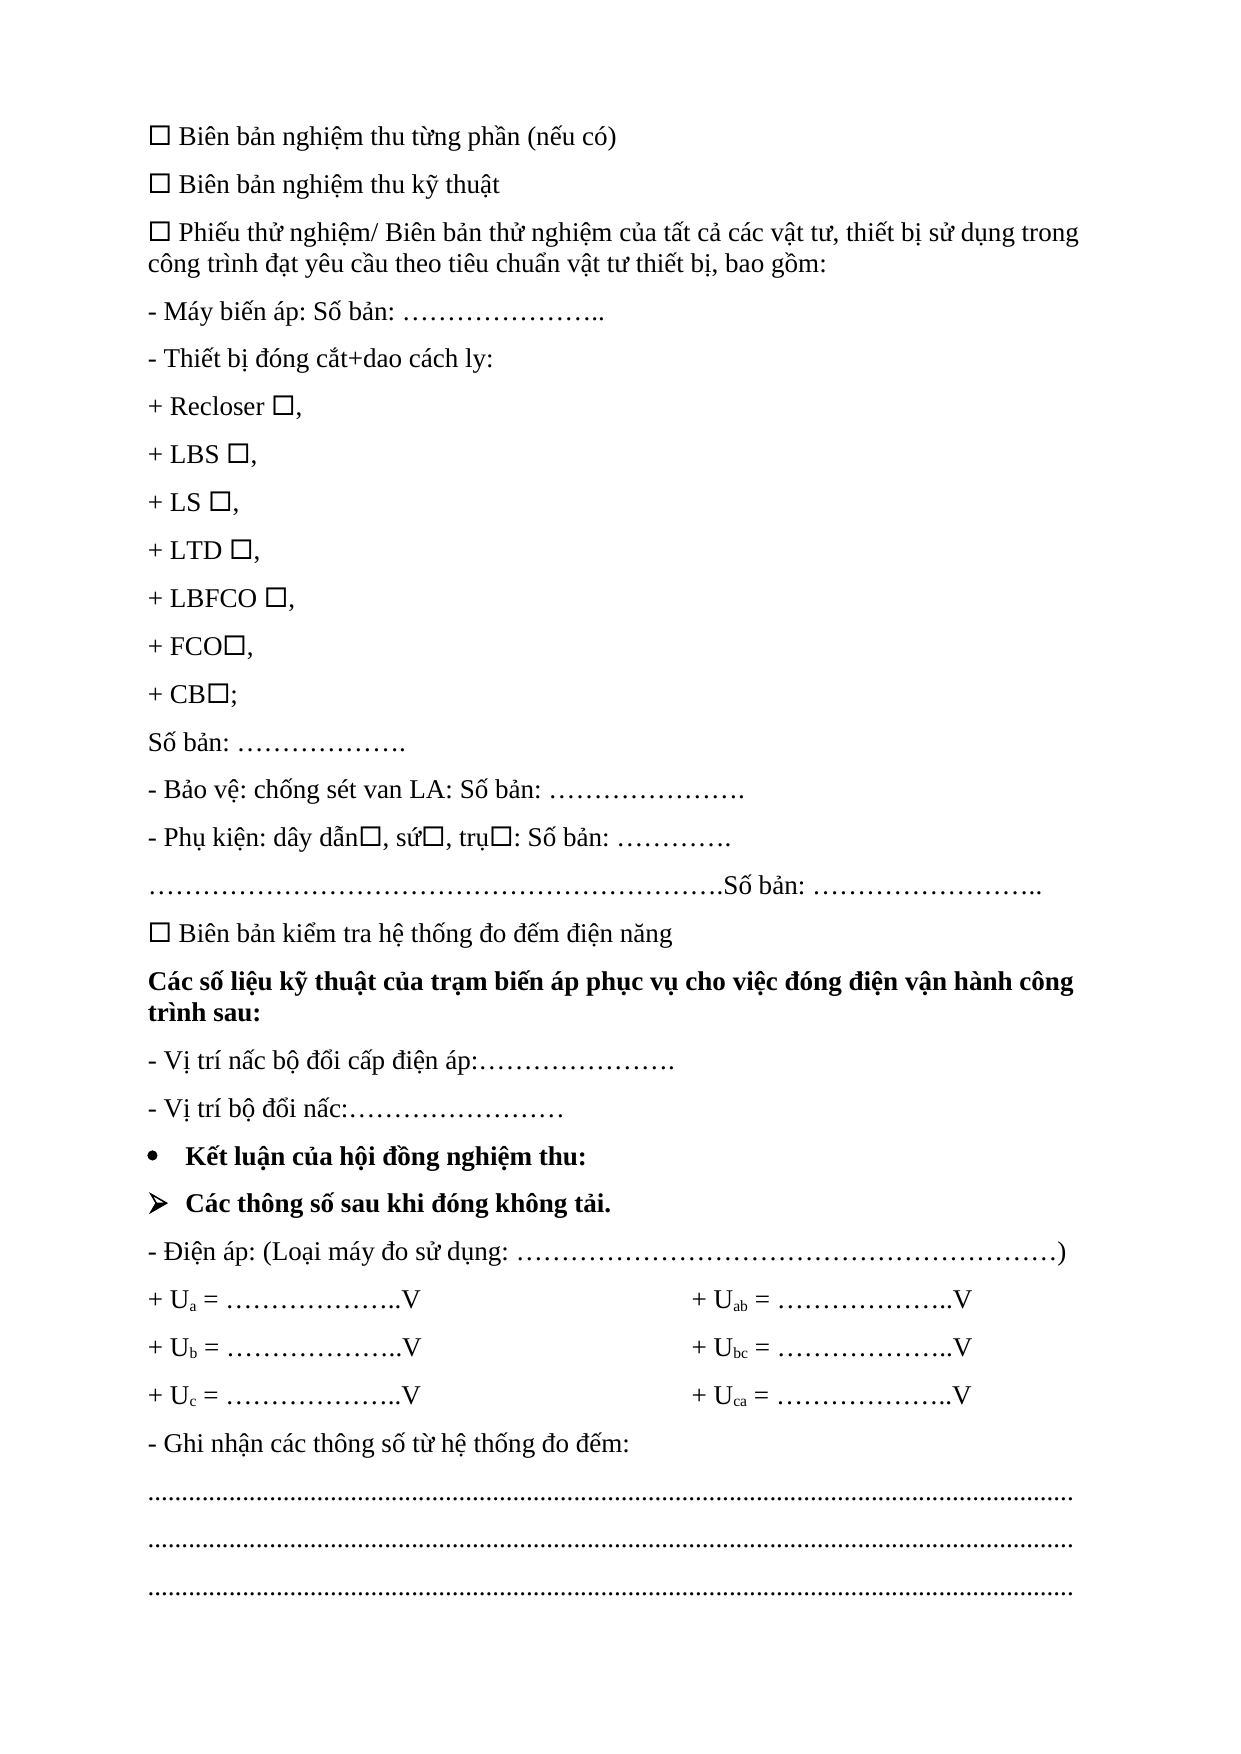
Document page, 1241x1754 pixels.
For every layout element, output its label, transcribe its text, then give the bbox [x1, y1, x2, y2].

list Các thông số sau khi đóng không tải. [148, 1188, 1137, 1219]
text + Ua = ………………..V + Uab = ………………..V [148, 1283, 1137, 1314]
text + Recloser , [148, 390, 1137, 422]
text Số bản: ………………. [148, 726, 1137, 757]
text - Vị trí bộ đổi nấc:…………………… [148, 1092, 1137, 1123]
text + FCO, [148, 630, 1137, 661]
text + LBS , [148, 438, 1137, 469]
text Các số liệu kỹ thuật của trạm biến áp phục vụ cho việc đóng điện vận hành công trình sau: [148, 965, 1137, 1027]
text - Điện áp: (Loại máy đo sử dụng: ……………………………………………………) [148, 1236, 1137, 1267]
text + Uc = ………………..V + Uca = ………………..V [148, 1379, 1137, 1410]
text + CB; [148, 678, 1137, 709]
text - Phụ kiện: dây dẫn, sứ, trụ: Số bản: …………. [148, 821, 1137, 853]
text - Vị trí nấc bộ đổi cấp điện áp:…………………. [148, 1044, 1137, 1075]
text Biên bản nghiệm thu từng phần (nếu có) [148, 120, 1137, 151]
text Phiếu thử nghiệm/ Biên bản thử nghiệm của tất cả các vật tư, thiết bị sử dụng trong công trình đạt yêu cầu theo tiêu chuẩn vật tư thiết bị, bao gồm: [148, 216, 1137, 278]
text - Máy biến áp: Số bản: ………………….. [148, 295, 1137, 326]
text + LS , [148, 486, 1137, 517]
text ……………………………………………………….Số bản: …………………….. [148, 869, 1137, 901]
text - Thiết bị đóng cắt+dao cách ly: [148, 343, 1137, 374]
text Biên bản nghiệm thu kỹ thuật [148, 168, 1137, 199]
text - Bảo vệ: chống sét van LA: Số bản: …………………. [148, 774, 1137, 805]
text - Ghi nhận các thông số từ hệ thống đo đếm: [148, 1427, 1137, 1458]
text + LTD , [148, 534, 1137, 565]
text + LBFCO , [148, 582, 1137, 613]
list Kết luận của hội đồng nghiệm thu: [148, 1140, 1137, 1171]
text Biên bản kiểm tra hệ thống đo đếm điện năng [148, 917, 1137, 948]
text + Ub = ………………..V + Ubc = ………………..V [148, 1331, 1137, 1362]
